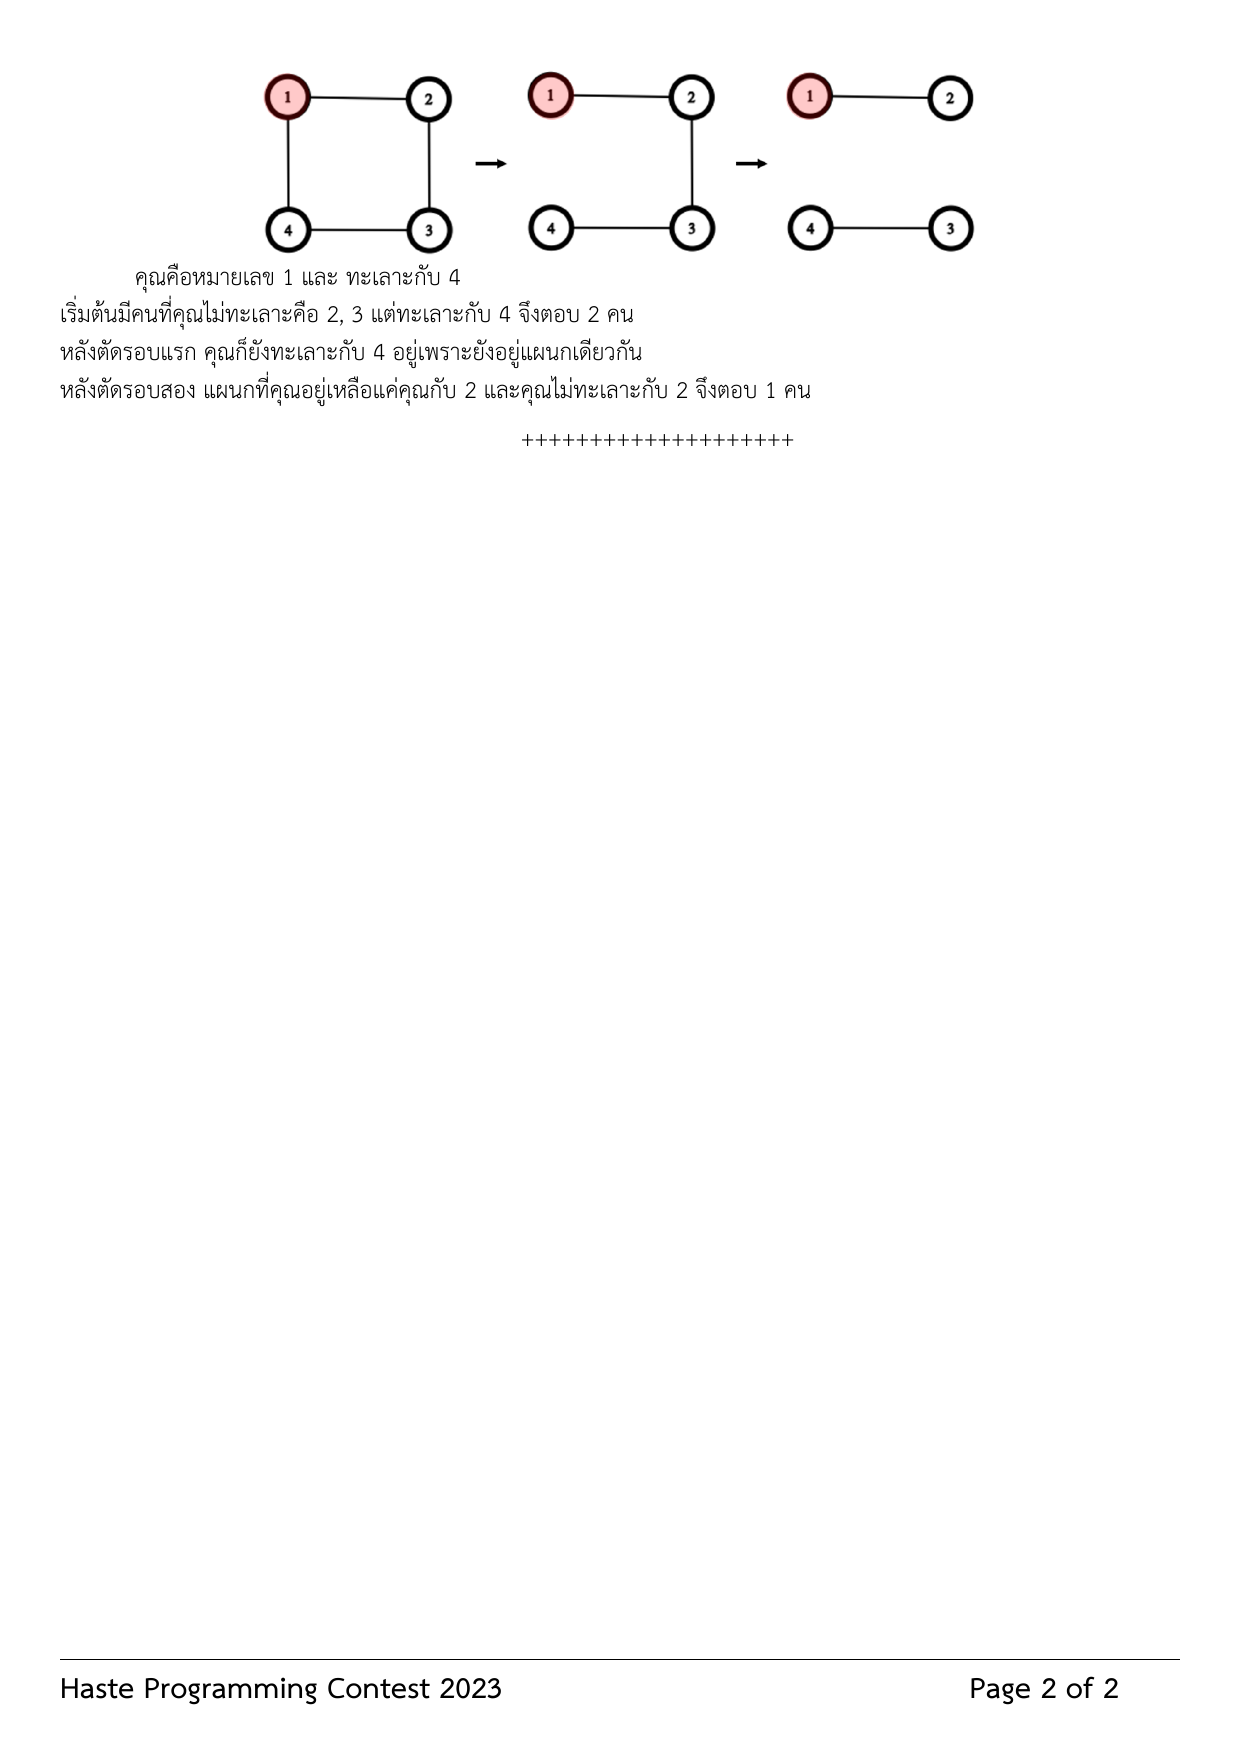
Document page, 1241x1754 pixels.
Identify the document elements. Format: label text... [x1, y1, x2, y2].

text เริ่มต้นมีคนที่คุณไม่ทะเลาะคือ 2, 3 แต่ทะเลาะกับ 4 จึงตอบ 2 คน [60, 293, 1180, 331]
text ++++++++++++++++++++ [60, 417, 1180, 454]
text หลังตัดรอบแรก คุณก็ยังทะเลาะกับ 4 อยู่เพราะยังอยู่แผนกเดียวกัน [60, 331, 1180, 369]
text หลังตัดรอบสอง แผนกที่คุณอยู่เหลือแค่คุณกับ 2 และคุณไม่ทะเลาะกับ 2 จึงตอบ 1 คน [60, 369, 1180, 407]
text คุณคือหมายเลข 1 และ ทะเลาะกับ 4 [60, 256, 1180, 293]
picture [257, 60, 984, 256]
